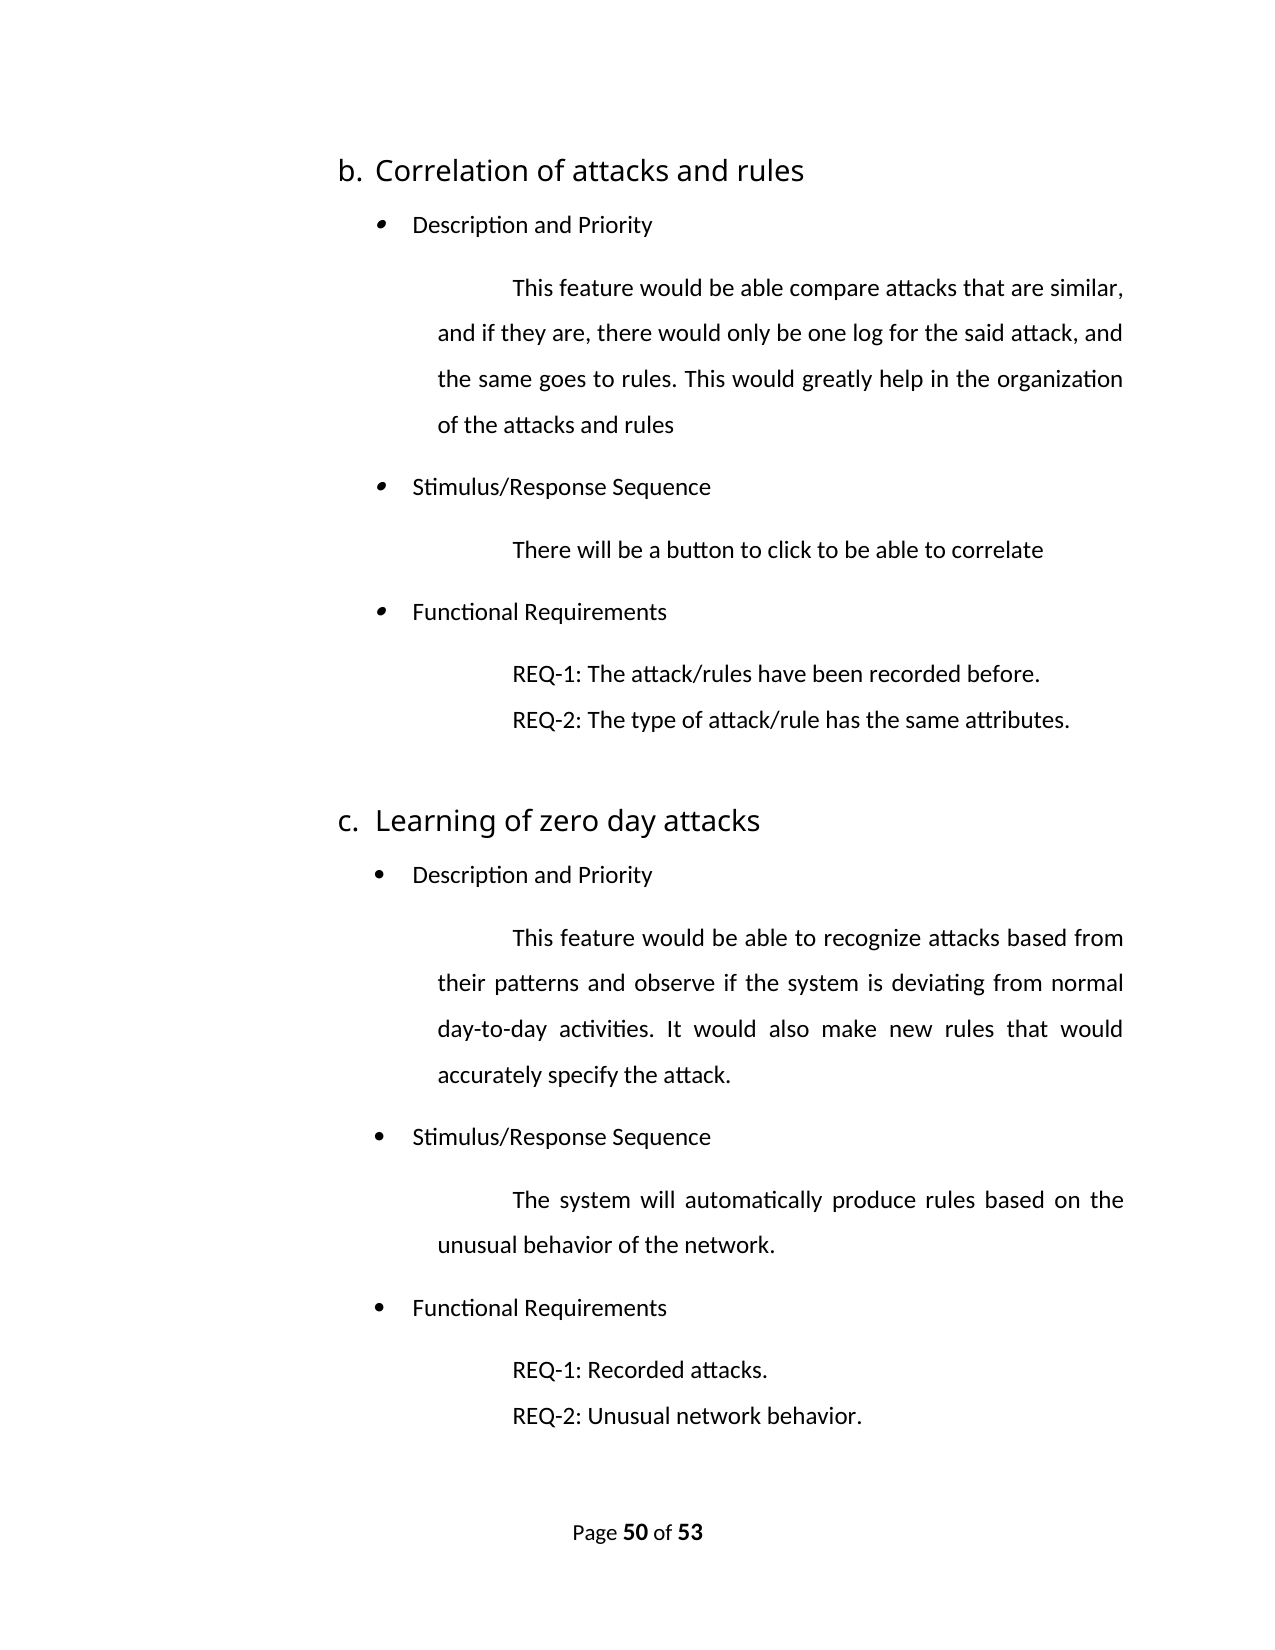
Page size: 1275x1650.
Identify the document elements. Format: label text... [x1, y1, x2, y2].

subtitle Correlation of attacks and rules [337, 150, 1125, 190]
text REQ-1: Recorded attacks. [437, 1354, 1125, 1385]
list Stimulus/Response Sequence [375, 1121, 1125, 1152]
list Description and Priority [375, 209, 1125, 240]
list Description and Priority [375, 859, 1125, 890]
subtitle Learning of zero day attacks [337, 800, 1125, 840]
list Stimulus/Response Sequence [375, 471, 1125, 502]
text REQ-2: The type of attack/rule has the same attributes. [437, 704, 1125, 735]
text There will be a button to click to be able to correlate [437, 534, 1125, 564]
text The system will automatically produce rules based on the unusual behavior of the network. [437, 1184, 1125, 1260]
text REQ-2: Unusual network behavior. [437, 1400, 1125, 1431]
list Functional Requirements [375, 596, 1125, 627]
list Functional Requirements [375, 1292, 1125, 1322]
text This feature would be able to recognize attacks based from their patterns and observe if the system is deviating from normal day-to-day activities. It would also make new rules that would accurately specify the attack. [437, 922, 1125, 1089]
text REQ-1: The attack/rules have been recorded before. [437, 659, 1125, 689]
text This feature would be able compare attacks that are similar, and if they are, there would only be one log for the said attack, and the same goes to rules. This would greatly help in the organization of the attacks and rules [437, 272, 1125, 439]
